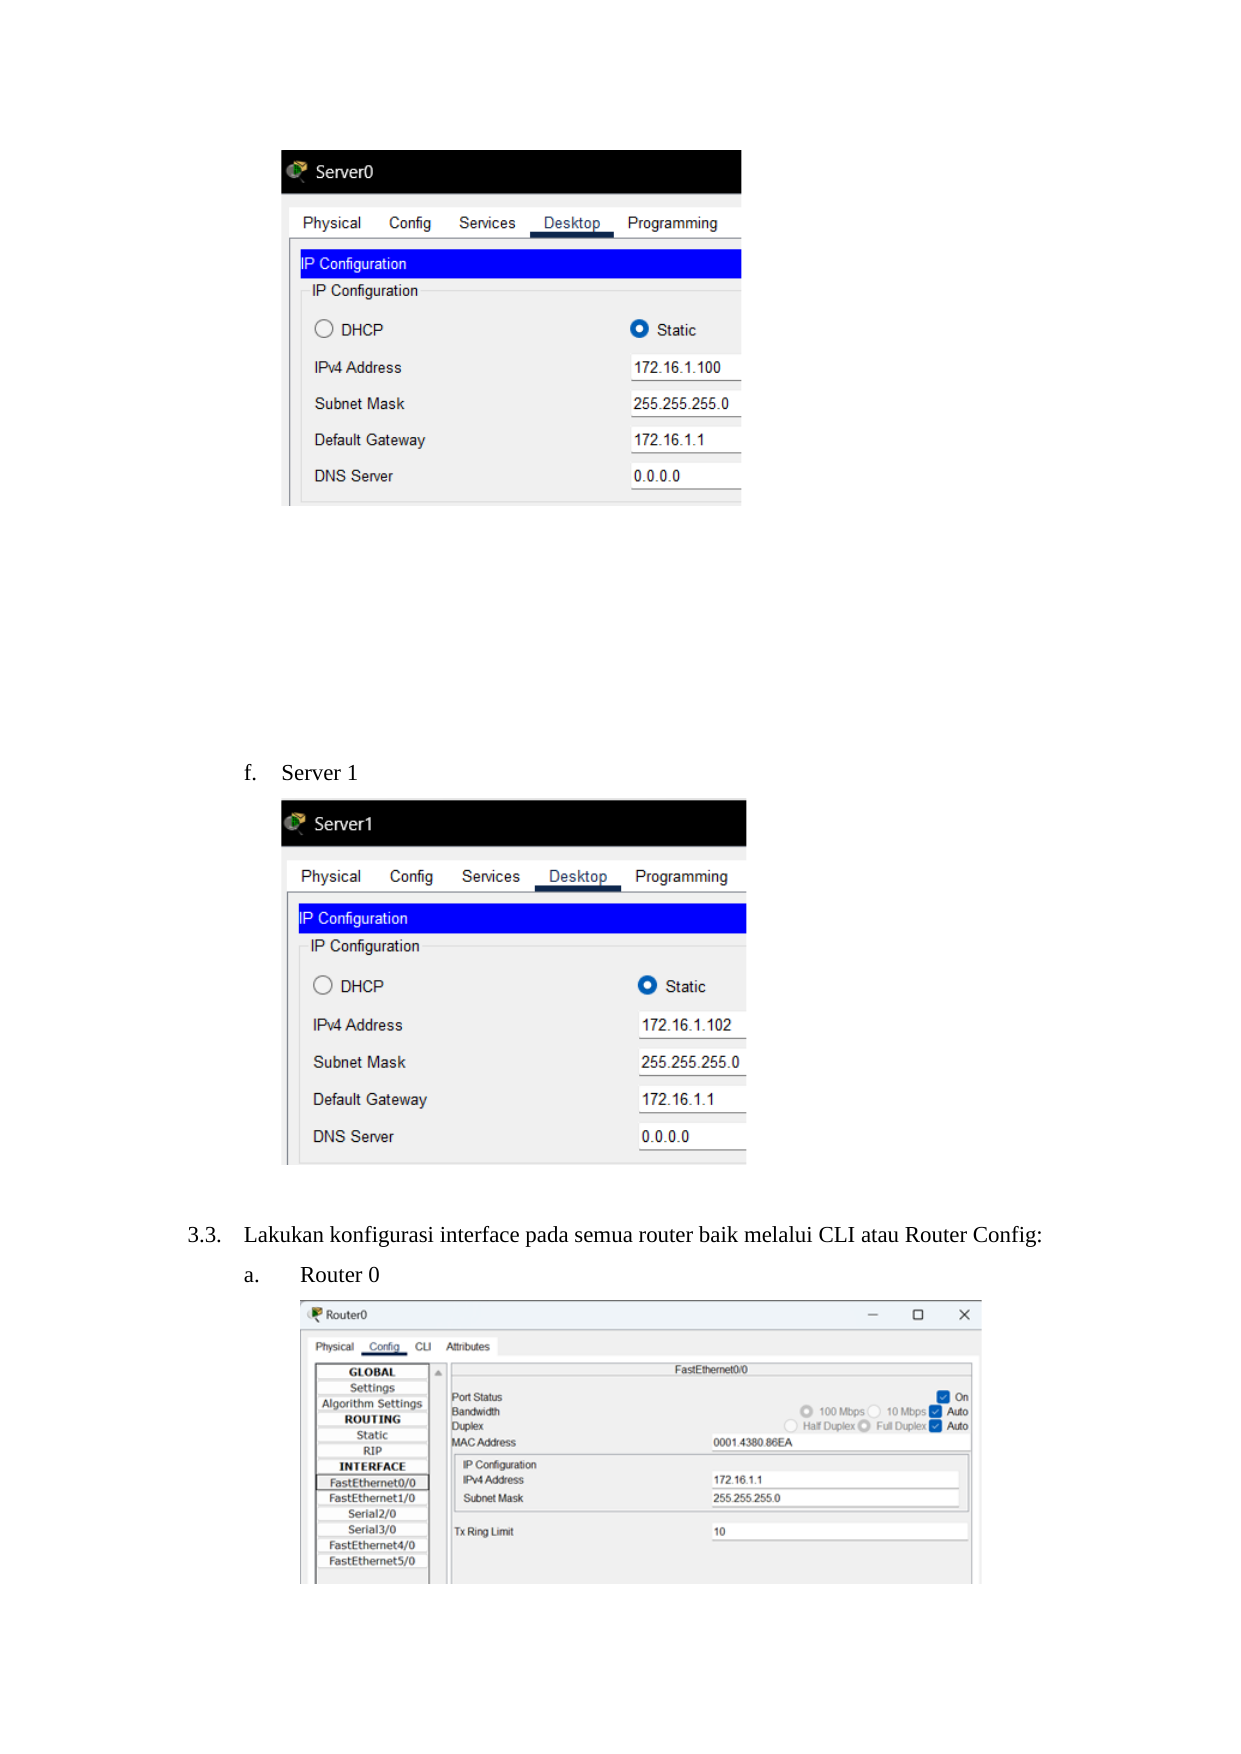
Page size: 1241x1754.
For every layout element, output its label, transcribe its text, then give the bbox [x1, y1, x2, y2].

picture [300, 1300, 982, 1584]
picture [281, 150, 742, 506]
list Lakukan konfigurasi interface pada semua router baik melalui CLI atau Router Config: [187, 1221, 1090, 1248]
list Router 0 [244, 1261, 1090, 1287]
picture [281, 798, 747, 1165]
list Server 1 [244, 759, 1090, 786]
